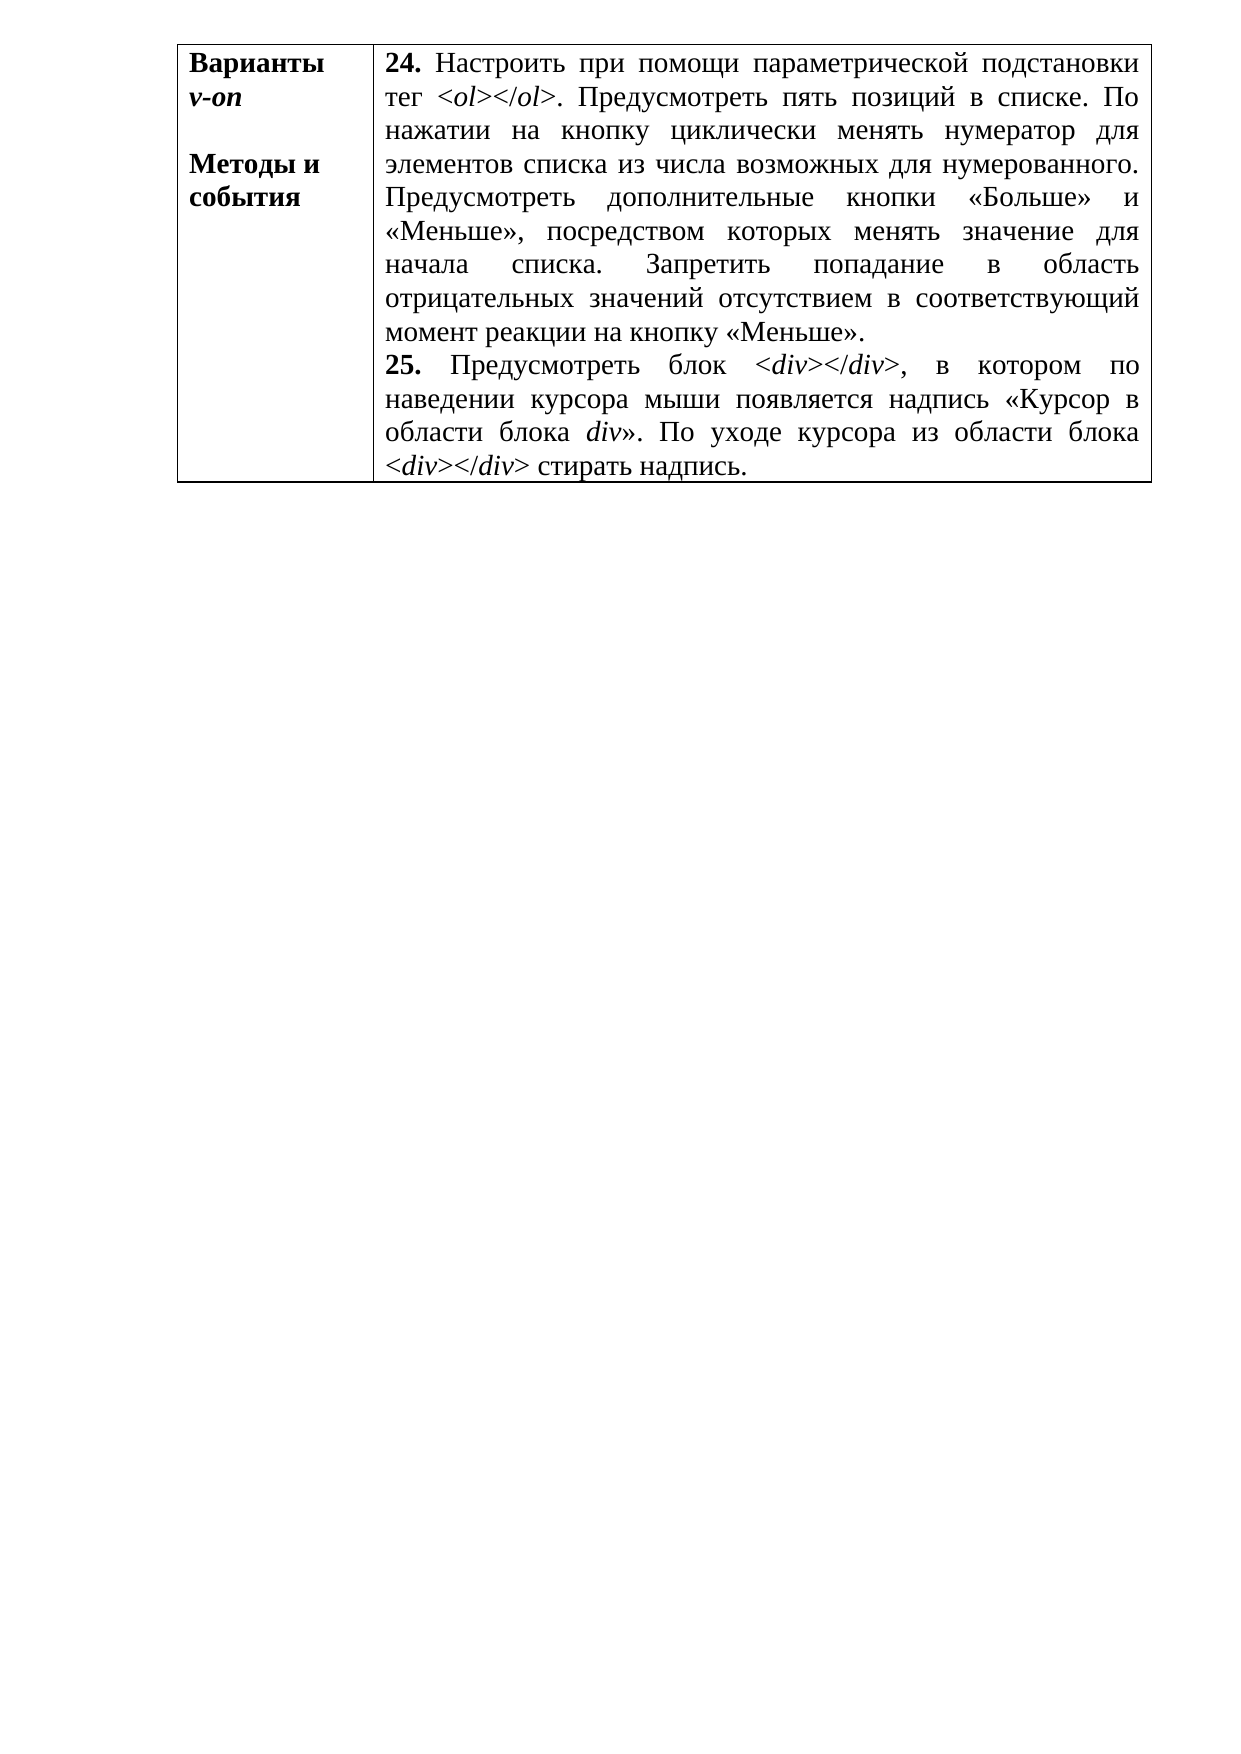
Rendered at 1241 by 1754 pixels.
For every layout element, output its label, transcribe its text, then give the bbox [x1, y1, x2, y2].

table_cell 24. Настроить при помощи параметрической подстановки тег <ol></ol>. Предусмотреть пять позиций в списке. По нажатии на кнопку циклически менять нумератор для элементов списка из числа возможных для нумерованного. Предусмотреть дополнительные кнопки «Больше» и «Меньше», посредством которых менять значение для начала списка. Запретить попадание в область отрицательных значений отсутствием в соответствующий момент реакции на кнопку «Меньше». 25. Предусмотреть блок <div></div>, в котором по наведении курсора мыши появляется надпись «Курсор в области блока div». По уходе курсора из области блока <div></div> стирать надпись. [374, 45, 1151, 481]
table_cell Варианты v-on Методы и события [178, 45, 373, 481]
